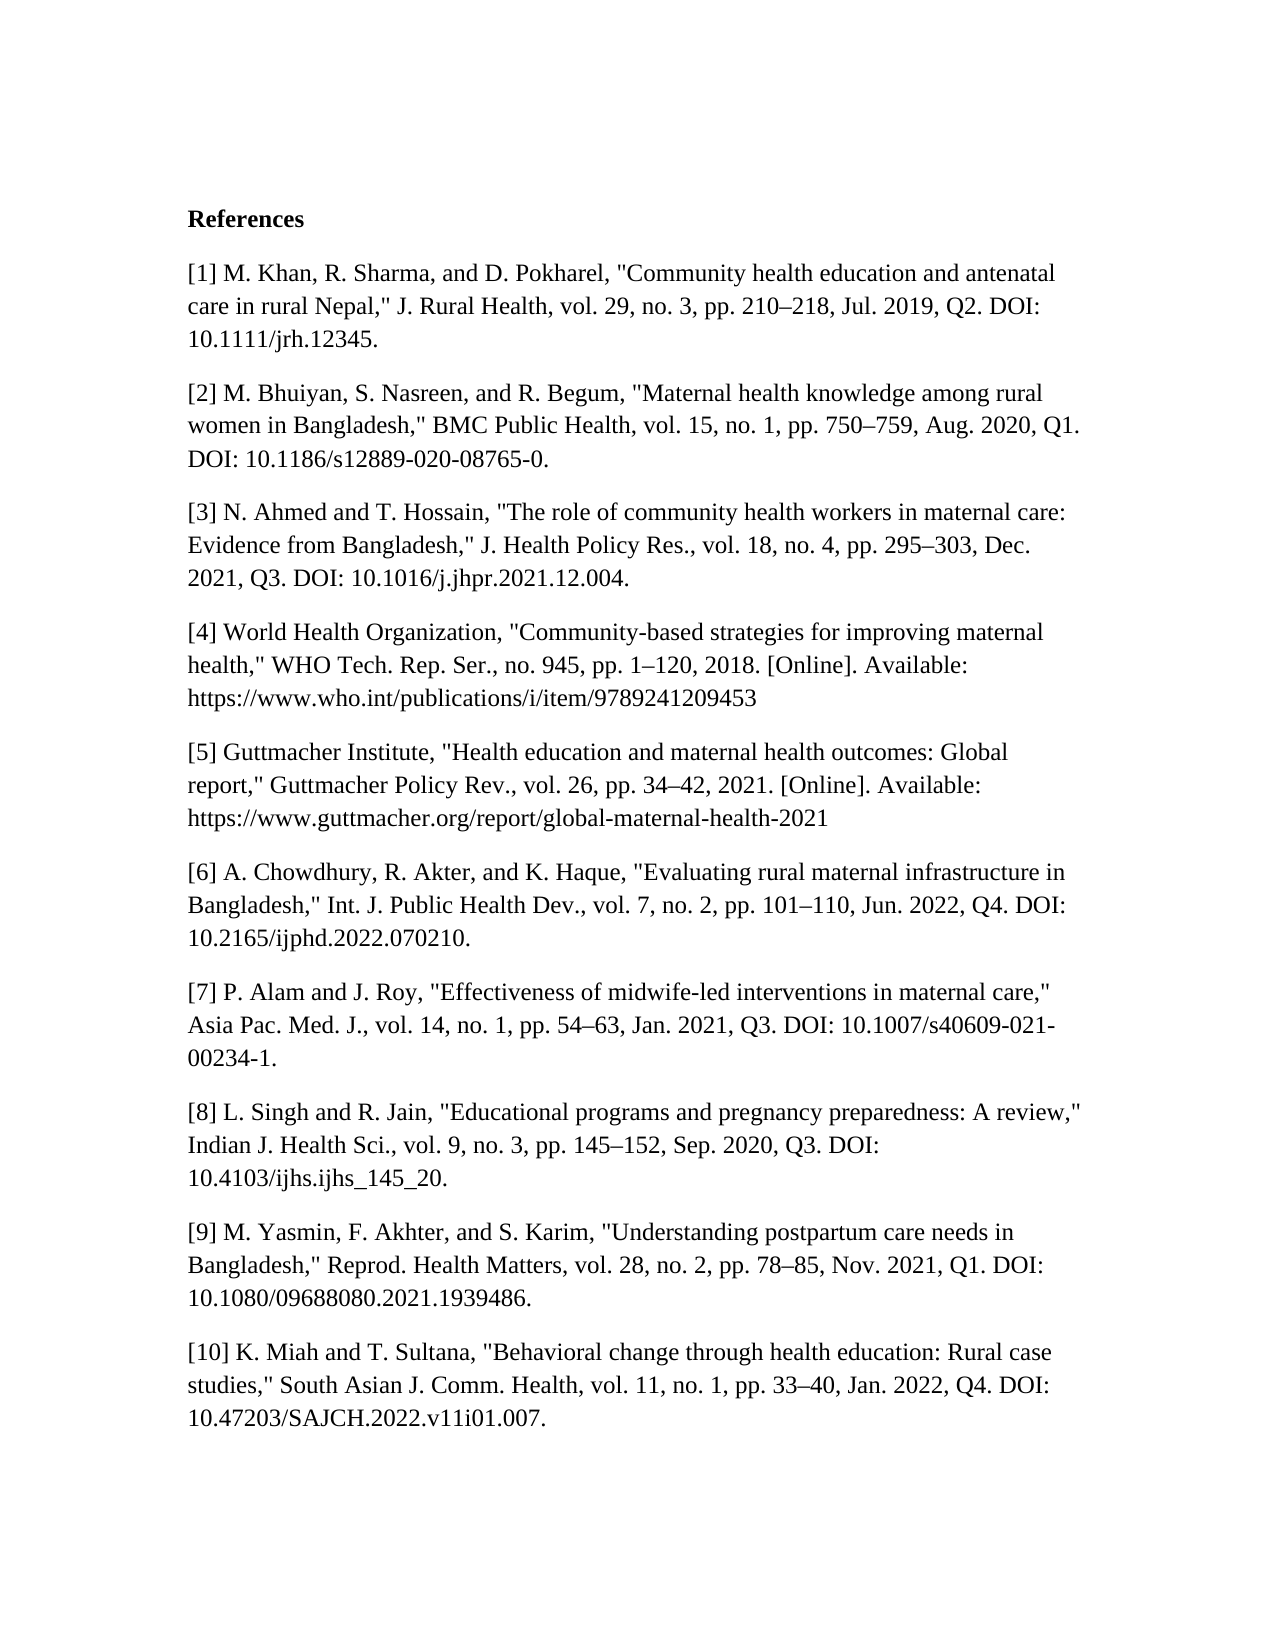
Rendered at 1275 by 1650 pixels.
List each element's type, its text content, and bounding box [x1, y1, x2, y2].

text [5] Guttmacher Institute, "Health education and maternal health outcomes: Global report," Guttmacher Policy Rev., vol. 26, pp. 34–42, 2021. [Online]. Available: https://www.guttmacher.org/report/global-maternal-health-2021 [187, 737, 1087, 832]
text [4] World Health Organization, "Community-based strategies for improving maternal health," WHO Tech. Rep. Ser., no. 945, pp. 1–120, 2018. [Online]. Available: https://www.who.int/publications/i/item/9789241209453 [187, 617, 1087, 712]
text References [187, 204, 1087, 233]
text [2] M. Bhuiyan, S. Nasreen, and R. Begum, "Maternal health knowledge among rural women in Bangladesh," BMC Public Health, vol. 15, no. 1, pp. 750–759, Aug. 2020, Q1. DOI: 10.1186/s12889-020-08765-0. [187, 378, 1087, 472]
text [1] M. Khan, R. Sharma, and D. Pokharel, "Community health education and antenatal care in rural Nepal," J. Rural Health, vol. 29, no. 3, pp. 210–218, Jul. 2019, Q2. DOI: 10.1111/jrh.12345. [187, 258, 1087, 352]
text [8] L. Singh and R. Jain, "Educational programs and pregnancy preparedness: A review," Indian J. Health Sci., vol. 9, no. 3, pp. 145–152, Sep. 2020, Q3. DOI: 10.4103/ijhs.ijhs_145_20. [187, 1097, 1087, 1192]
text [3] N. Ahmed and T. Hossain, "The role of community health workers in maternal care: Evidence from Bangladesh," J. Health Policy Res., vol. 18, no. 4, pp. 295–303, Dec. 2021, Q3. DOI: 10.1016/j.jhpr.2021.12.004. [187, 497, 1087, 592]
text [10] K. Miah and T. Sultana, "Behavioral change through health education: Rural case studies," South Asian J. Comm. Health, vol. 11, no. 1, pp. 33–40, Jan. 2022, Q4. DOI: 10.47203/SAJCH.2022.v11i01.007. [187, 1337, 1087, 1432]
text [7] P. Alam and J. Roy, "Effectiveness of midwife-led interventions in maternal care," Asia Pac. Med. J., vol. 14, no. 1, pp. 54–63, Jan. 2021, Q3. DOI: 10.1007/s40609-021-00234-1. [187, 977, 1087, 1072]
text [6] A. Chowdhury, R. Akter, and K. Haque, "Evaluating rural maternal infrastructure in Bangladesh," Int. J. Public Health Dev., vol. 7, no. 2, pp. 101–110, Jun. 2022, Q4. DOI: 10.2165/ijphd.2022.070210. [187, 857, 1087, 952]
text [9] M. Yasmin, F. Akhter, and S. Karim, "Understanding postpartum care needs in Bangladesh," Reprod. Health Matters, vol. 28, no. 2, pp. 78–85, Nov. 2021, Q1. DOI: 10.1080/09688080.2021.1939486. [187, 1217, 1087, 1312]
